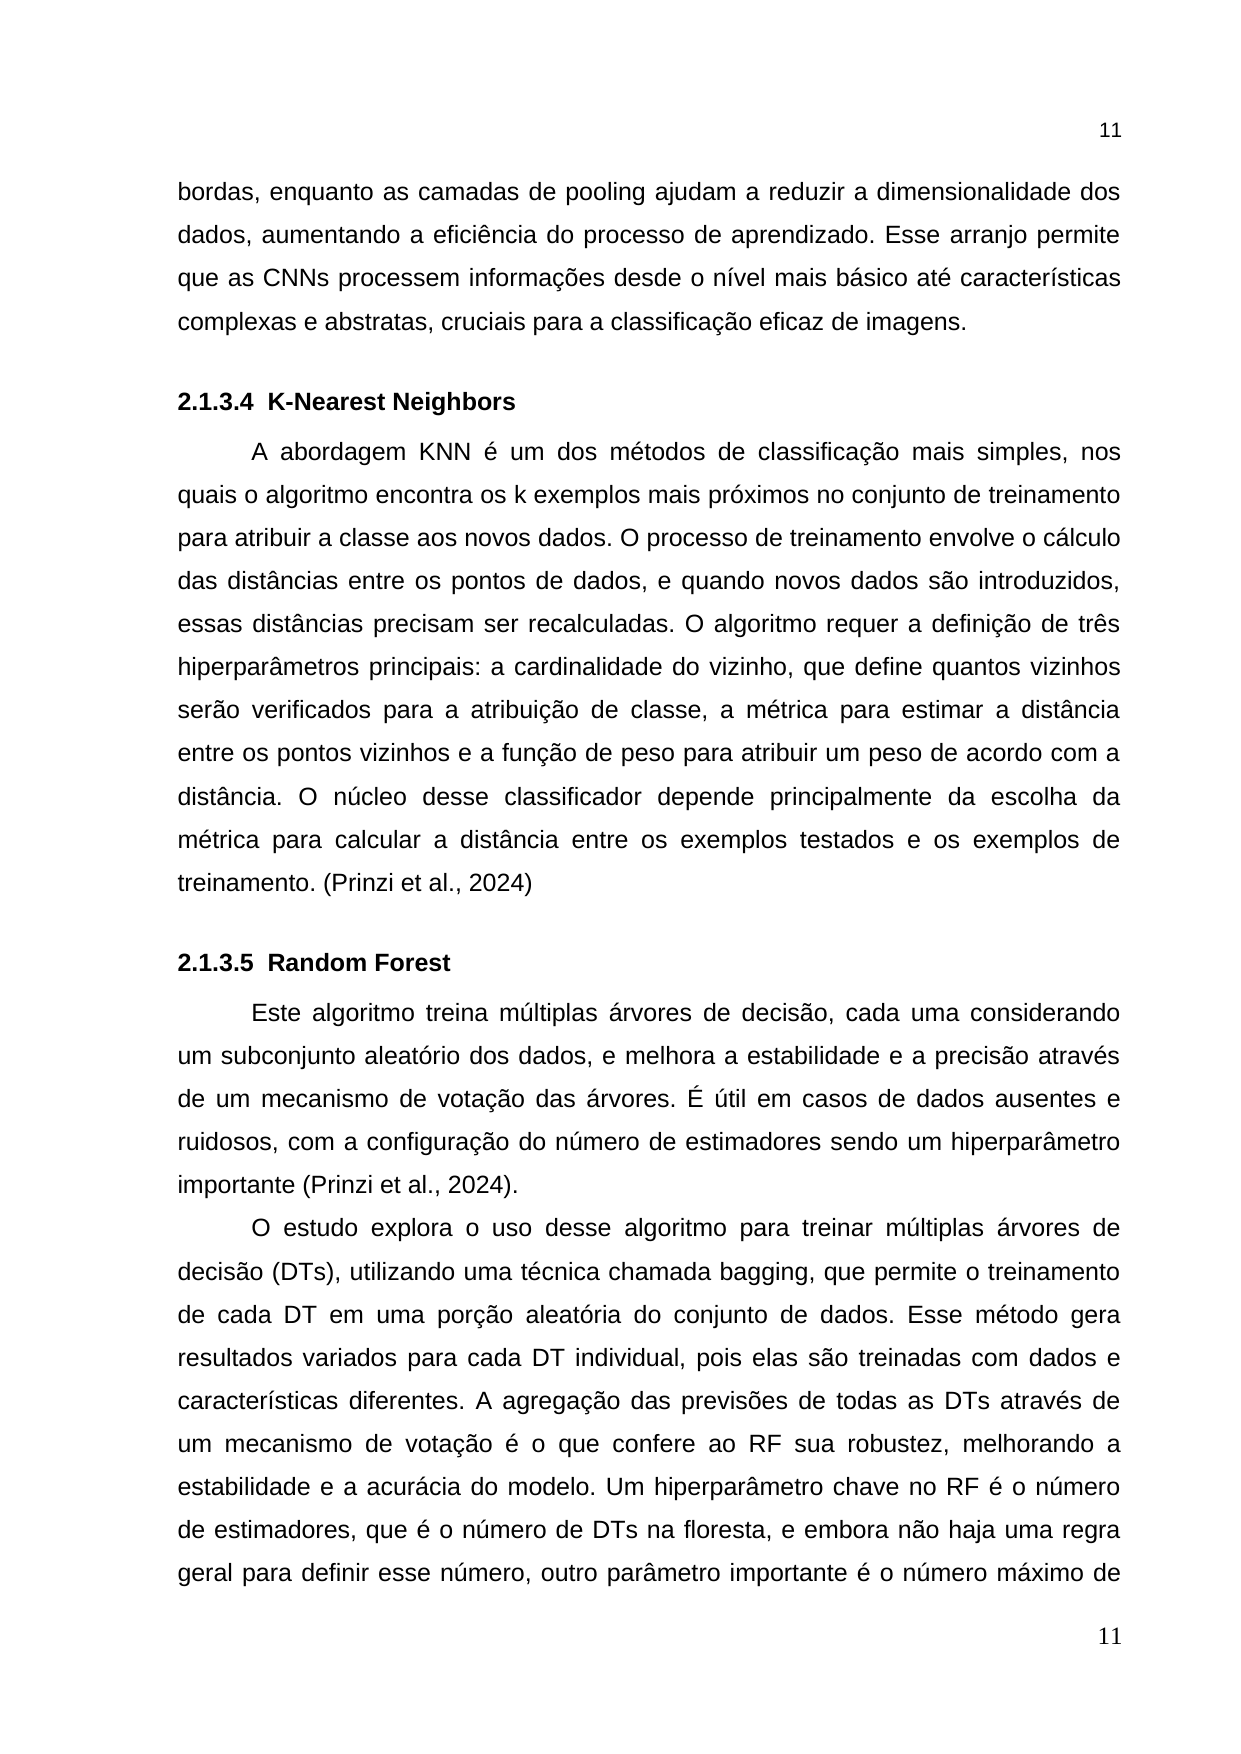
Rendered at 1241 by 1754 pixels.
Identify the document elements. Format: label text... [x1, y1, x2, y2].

subtitle K-Nearest Neighbors [177, 387, 1122, 416]
text A abordagem KNN é um dos métodos de classificação mais simples, nos quais o algoritmo encontra os k exemplos mais próximos no conjunto de treinamento para atribuir a classe aos novos dados. O processo de treinamento envolve o cálculo das distâncias entre os pontos de dados, e quando novos dados são introduzidos, essas distâncias precisam ser recalculadas. O algoritmo requer a definição de três hiperparâmetros principais: a cardinalidade do vizinho, que define quantos vizinhos serão verificados para a atribuição de classe, a métrica para estimar a distância entre os pontos vizinhos e a função de peso para atribuir um peso de acordo com a distância. O núcleo desse classificador depende principalmente da escolha da métrica para calcular a distância entre os exemplos testados e os exemplos de treinamento. (Prinzi et al., 2024) [177, 437, 1122, 897]
subtitle Random Forest [177, 948, 1122, 977]
text Este algoritmo treina múltiplas árvores de decisão, cada uma considerando um subconjunto aleatório dos dados, e melhora a estabilidade e a precisão através de um mecanismo de votação das árvores. É útil em casos de dados ausentes e ruidosos, com a configuração do número de estimadores sendo um hiperparâmetro importante (Prinzi et al., 2024). [177, 998, 1122, 1199]
